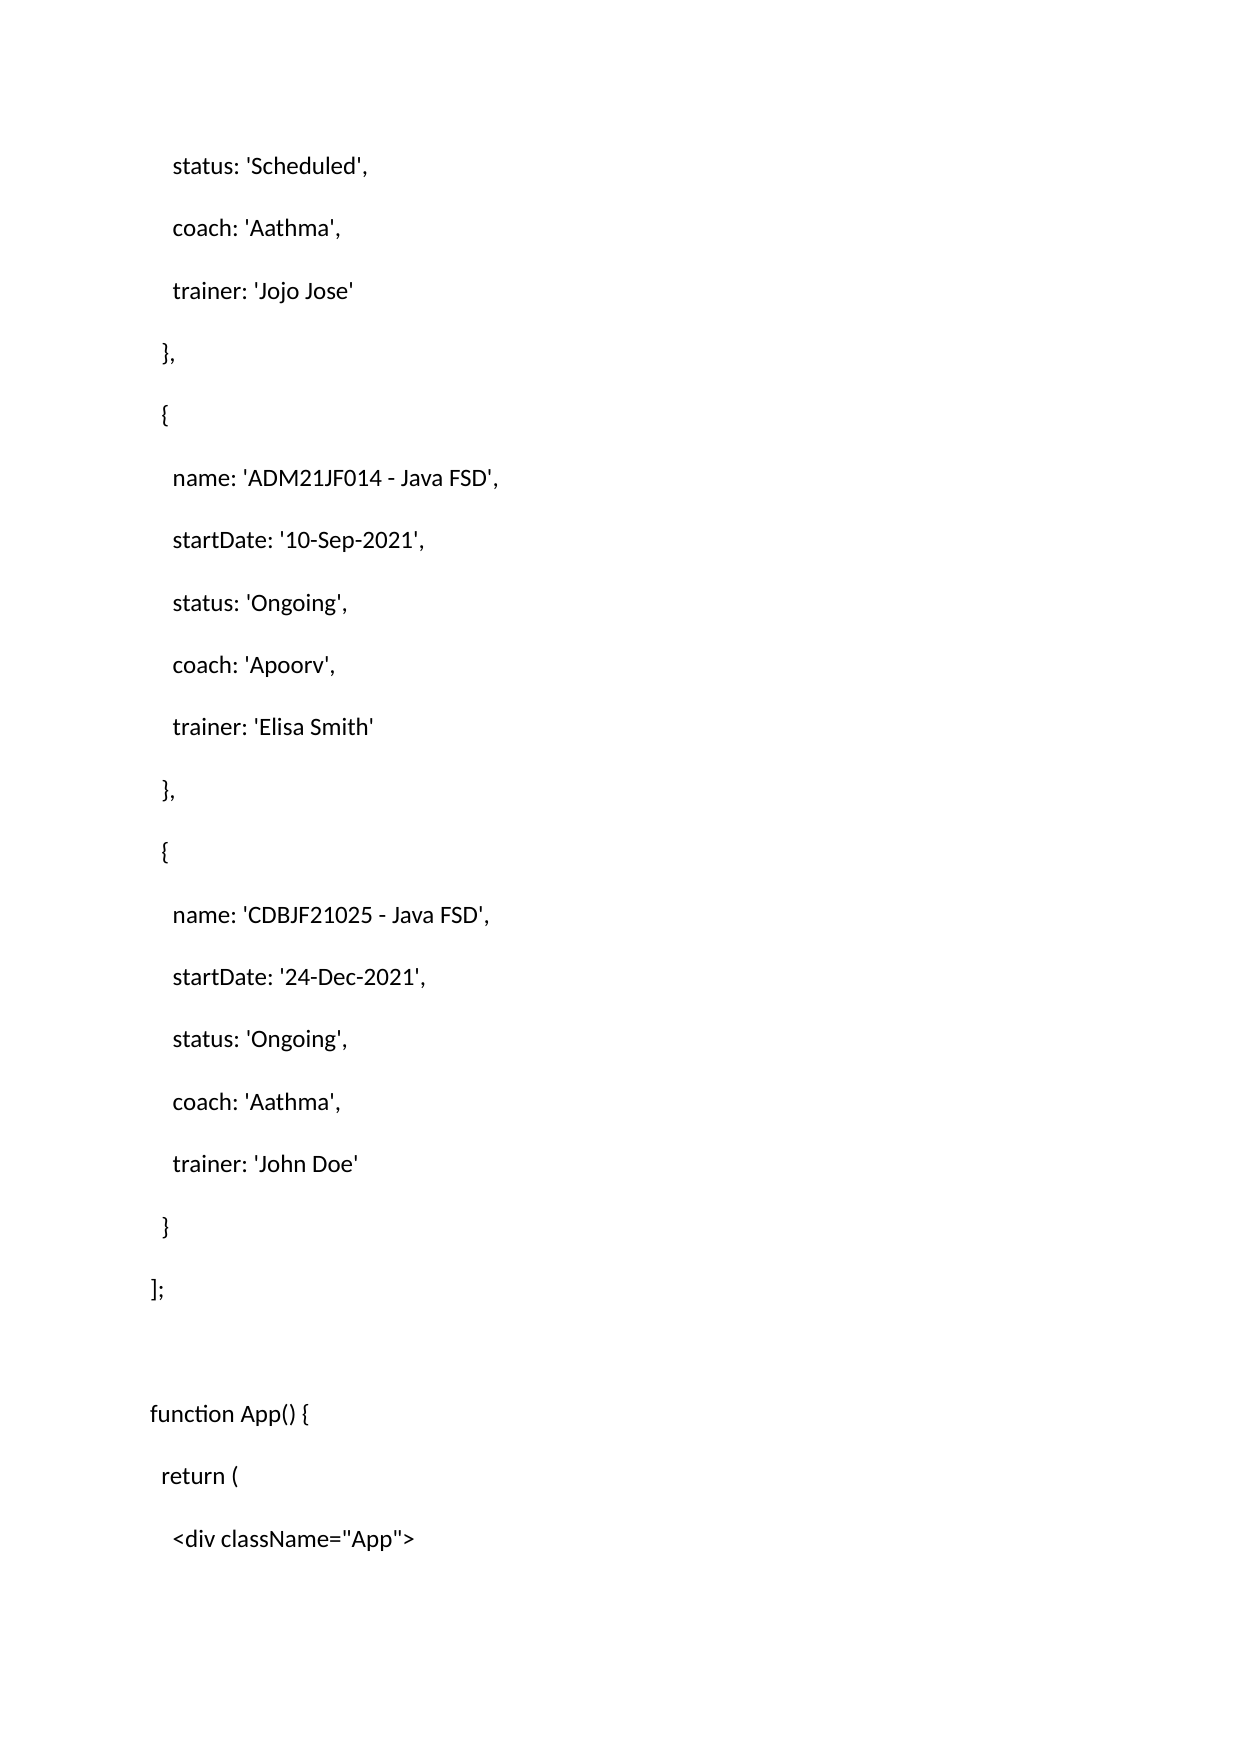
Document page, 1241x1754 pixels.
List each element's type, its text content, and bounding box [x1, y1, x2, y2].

text status: 'Ongoing', [150, 1023, 1090, 1054]
text name: 'CDBJF21025 - Java FSD', [150, 899, 1090, 929]
text status: 'Scheduled', [150, 150, 1090, 181]
text ]; [150, 1273, 1090, 1304]
text trainer: 'John Doe' [150, 1148, 1090, 1179]
text status: 'Ongoing', [150, 587, 1090, 617]
text return ( [150, 1460, 1090, 1491]
text trainer: 'Elisa Smith' [150, 712, 1090, 742]
text startDate: '10-Sep-2021', [150, 524, 1090, 555]
text trainer: 'Jojo Jose' [150, 275, 1090, 305]
text coach: 'Aathma', [150, 1086, 1090, 1116]
text { [150, 836, 1090, 867]
text coach: 'Apoorv', [150, 649, 1090, 680]
text { [150, 399, 1090, 430]
text name: 'ADM21JF014 - Java FSD', [150, 462, 1090, 492]
text }, [150, 774, 1090, 804]
text <div className="App"> [150, 1523, 1090, 1553]
text startDate: '24-Dec-2021', [150, 961, 1090, 992]
text } [150, 1211, 1090, 1241]
text coach: 'Aathma', [150, 212, 1090, 243]
text }, [150, 337, 1090, 368]
text function App() { [150, 1398, 1090, 1428]
